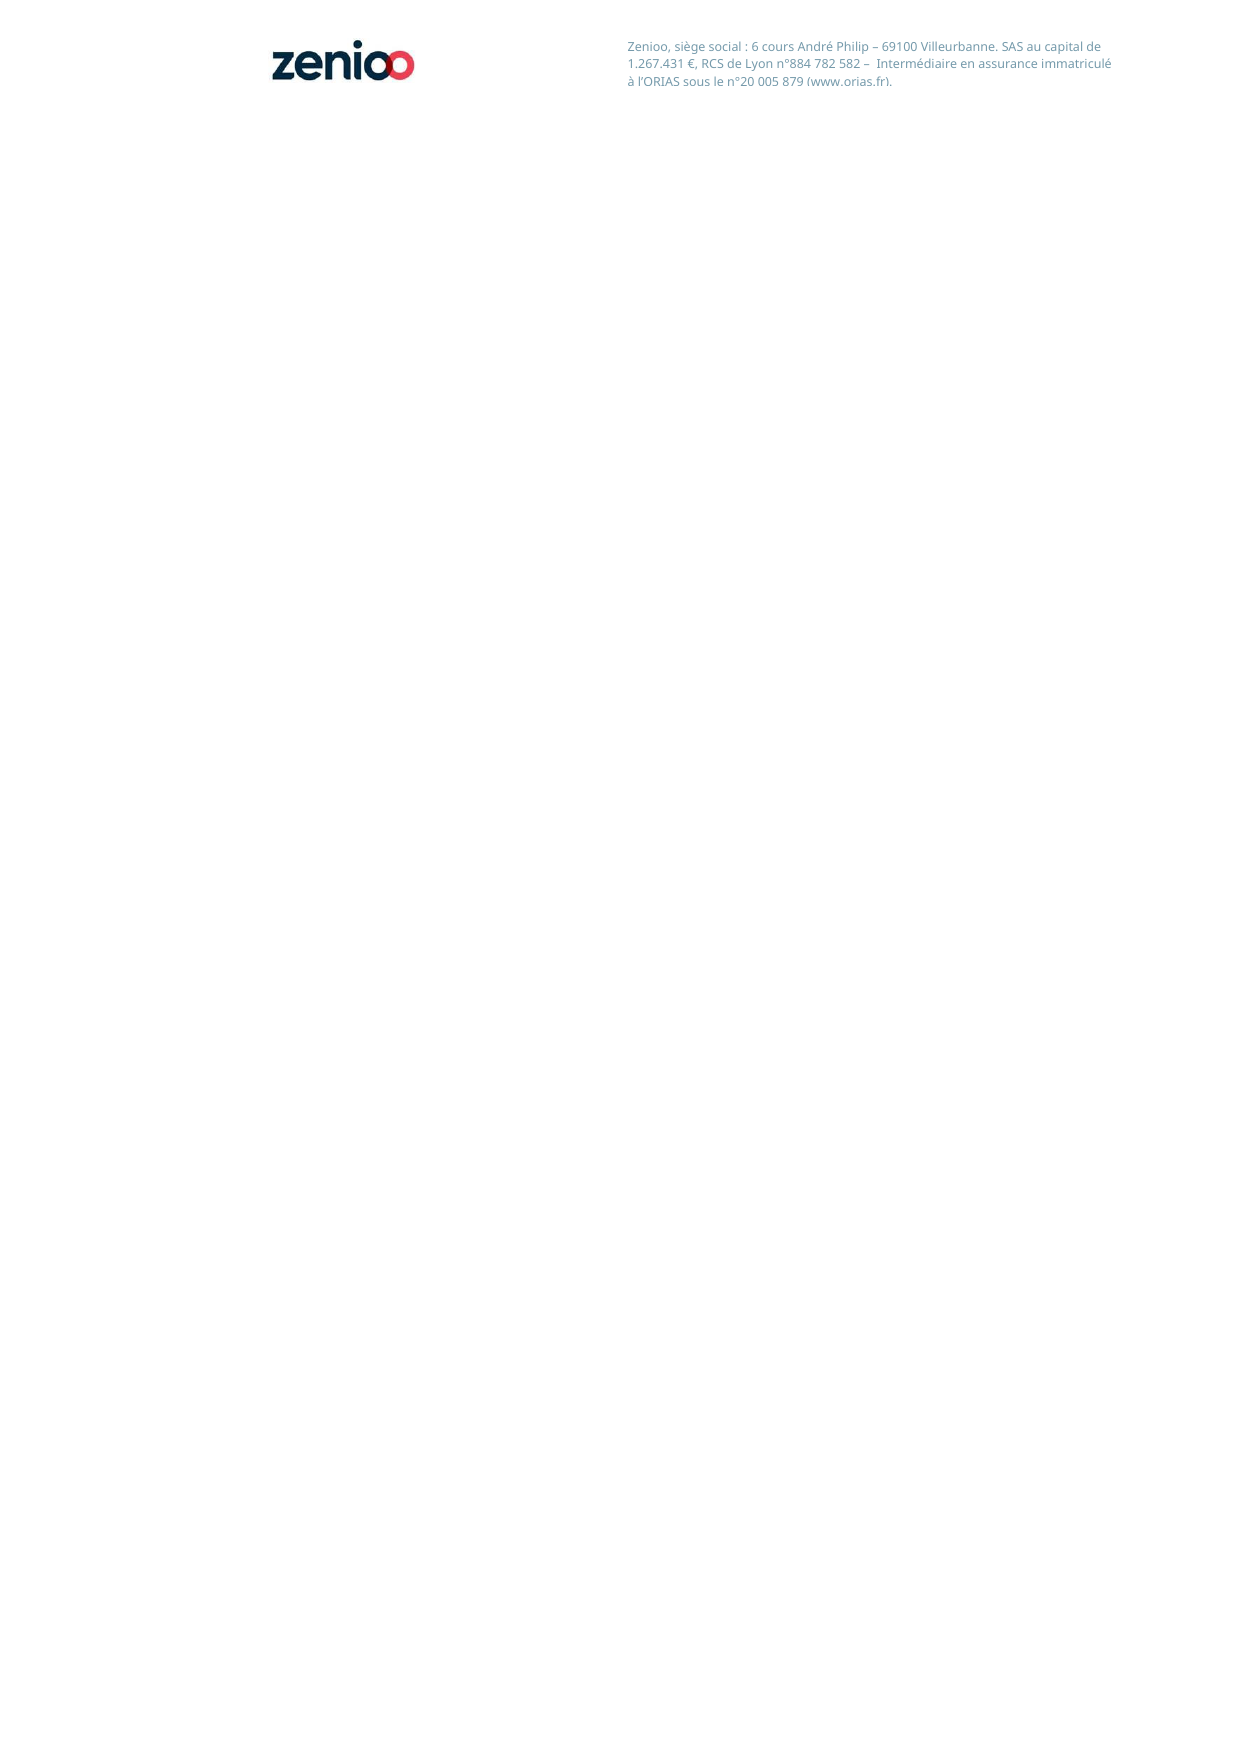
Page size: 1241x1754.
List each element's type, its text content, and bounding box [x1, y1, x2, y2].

table_header Zenioo, siège social : 6 cours André Philip – 69100 Villeurbanne. SAS au capital de 1.267.431 €, RCS de Lyon n°884 782 582 – Intermédiaire en assurance immatriculé à l’ORIAS sous le n°20 005 879 (www.orias.fr). Autorité de Contrôle Prudentiel et de Résolution, 4 place de Budapest, CS 92459, 75436 Paris Cedex 09. [617, 38, 1166, 86]
picture [268, 38, 417, 83]
table_header [68, 38, 617, 86]
